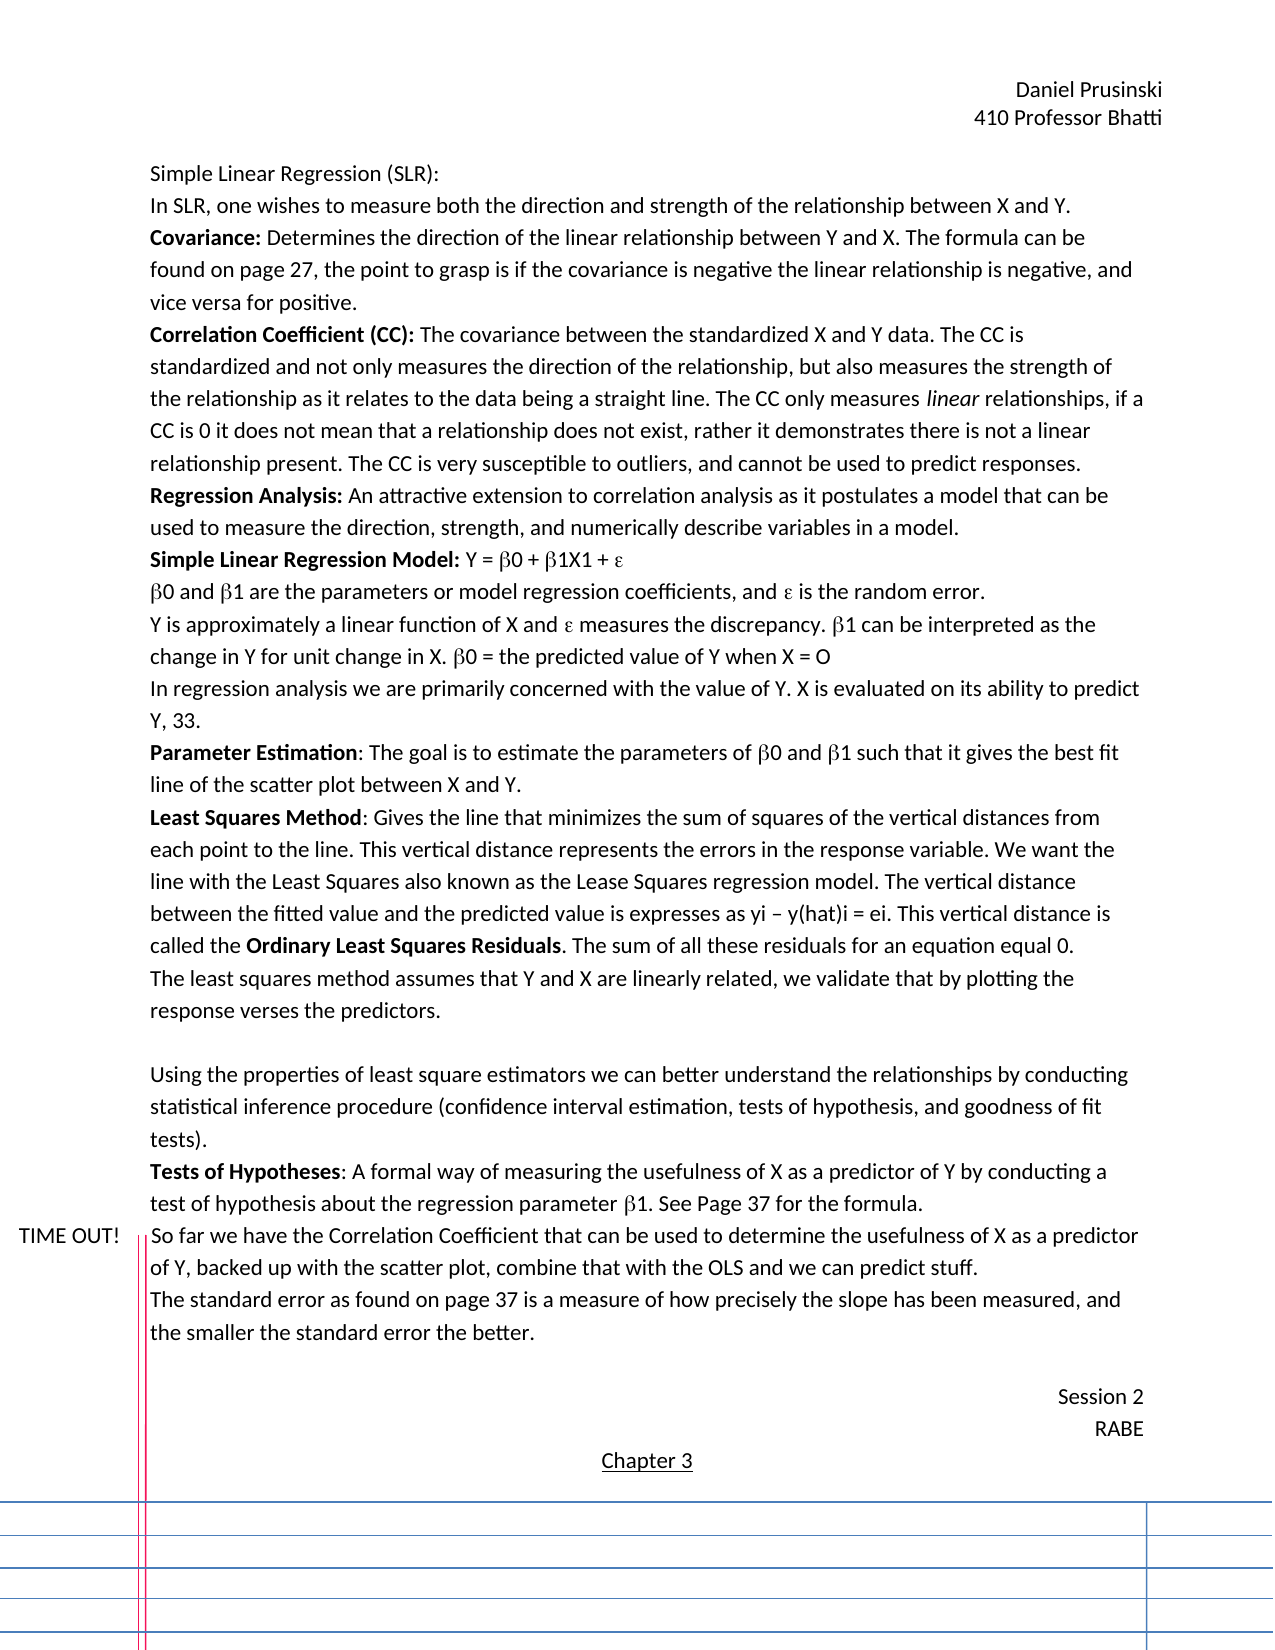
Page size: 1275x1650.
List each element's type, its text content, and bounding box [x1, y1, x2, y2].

text Y is approximately a linear function of X and measures the discrepancy. 1 can be interpreted as the change in Y for unit change in X. 0 = the predicted value of Y when X = O [150, 610, 1144, 670]
text Session 2 [150, 1382, 1144, 1410]
text 0 and 1 are the parameters or model regression coefficients, and is the random error. [150, 577, 1144, 606]
text The least squares method assumes that Y and X are linearly related, we validate that by plotting the response verses the predictors. [150, 964, 1144, 1024]
text Covariance: Determines the direction of the linear relationship between Y and X. The formula can be found on page 27, the point to grasp is if the covariance is negative the linear relationship is negative, and vice versa for positive. [150, 223, 1144, 316]
text Using the properties of least square estimators we can better understand the relationships by conducting statistical inference procedure (confidence interval estimation, tests of hypothesis, and goodness of fit tests). [150, 1060, 1144, 1153]
text In SLR, one wishes to measure both the direction and strength of the relationship between X and Y. [150, 191, 1144, 219]
text In regression analysis we are primarily concerned with the value of Y. X is evaluated on its ability to predict Y, 33. [150, 674, 1144, 734]
text Correlation Coefficient (CC): The covariance between the standardized X and Y data. The CC is standardized and not only measures the direction of the relationship, but also measures the strength of the relationship as it relates to the data being a straight line. The CC only measures linear relationships, if a CC is 0 it does not mean that a relationship does not exist, rather it demonstrates there is not a linear relationship present. The CC is very susceptible to outliers, and cannot be used to predict responses. [150, 320, 1144, 477]
text Parameter Estimation: The goal is to estimate the parameters of 0 and 1 such that it gives the best fit line of the scatter plot between X and Y. [150, 738, 1144, 799]
text Least Squares Method: Gives the line that minimizes the sum of squares of the vertical distances from each point to the line. This vertical distance represents the errors in the response variable. We want the line with the Least Squares also known as the Lease Squares regression model. The vertical distance between the fitted value and the predicted value is expresses as yi – y(hat)i = ei. This vertical distance is called the Ordinary Least Squares Residuals. The sum of all these residuals for an equation equal 0. [150, 803, 1144, 959]
text The standard error as found on page 37 is a measure of how precisely the slope has been measured, and the smaller the standard error the better. [150, 1286, 1144, 1346]
text Regression Analysis: An attractive extension to correlation analysis as it postulates a model that can be used to measure the direction, strength, and numerically describe variables in a model. [150, 481, 1144, 541]
text RABE [150, 1414, 1144, 1442]
text Simple Linear Regression (SLR): [150, 159, 1144, 187]
text Tests of Hypotheses: A formal way of measuring the usefulness of X as a predictor of Y by conducting a test of hypothesis about the regression parameter 1. See Page 37 for the formula. [150, 1157, 1144, 1217]
text Simple Linear Regression Model: Y = 0 + 1X1 + [150, 545, 1144, 573]
text TIME OUT! So far we have the Correlation Coefficient that can be used to determine the usefulness of X as a predictor of Y, backed up with the scatter plot, combine that with the OLS and we can predict stuff. [19, 1221, 1144, 1281]
text Chapter 3 [150, 1447, 1144, 1474]
